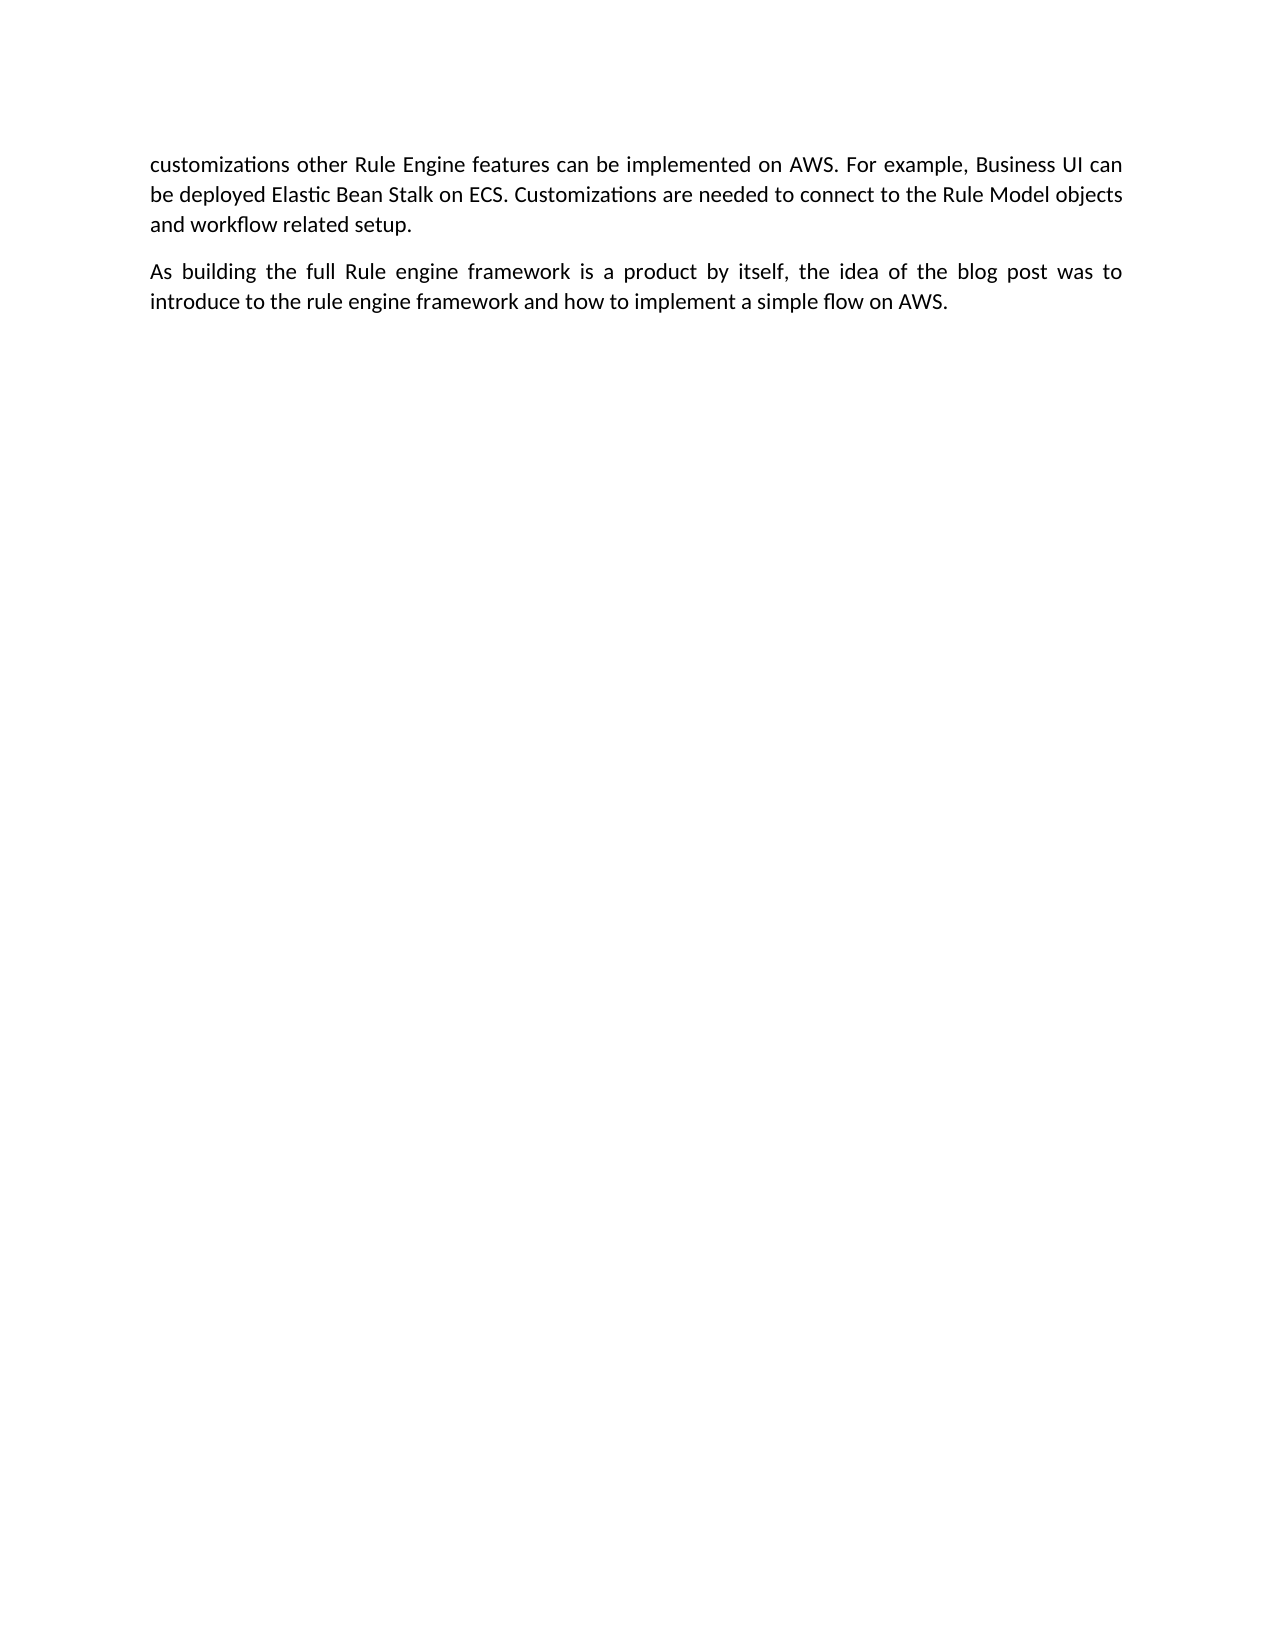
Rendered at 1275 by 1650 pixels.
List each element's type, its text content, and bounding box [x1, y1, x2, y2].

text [150, 150, 1125, 238]
text As building the full Rule engine framework is a product by itself, the idea of the blog post was to introduce to the rule engine framework and how to implement a simple flow on AWS. [150, 257, 1125, 316]
